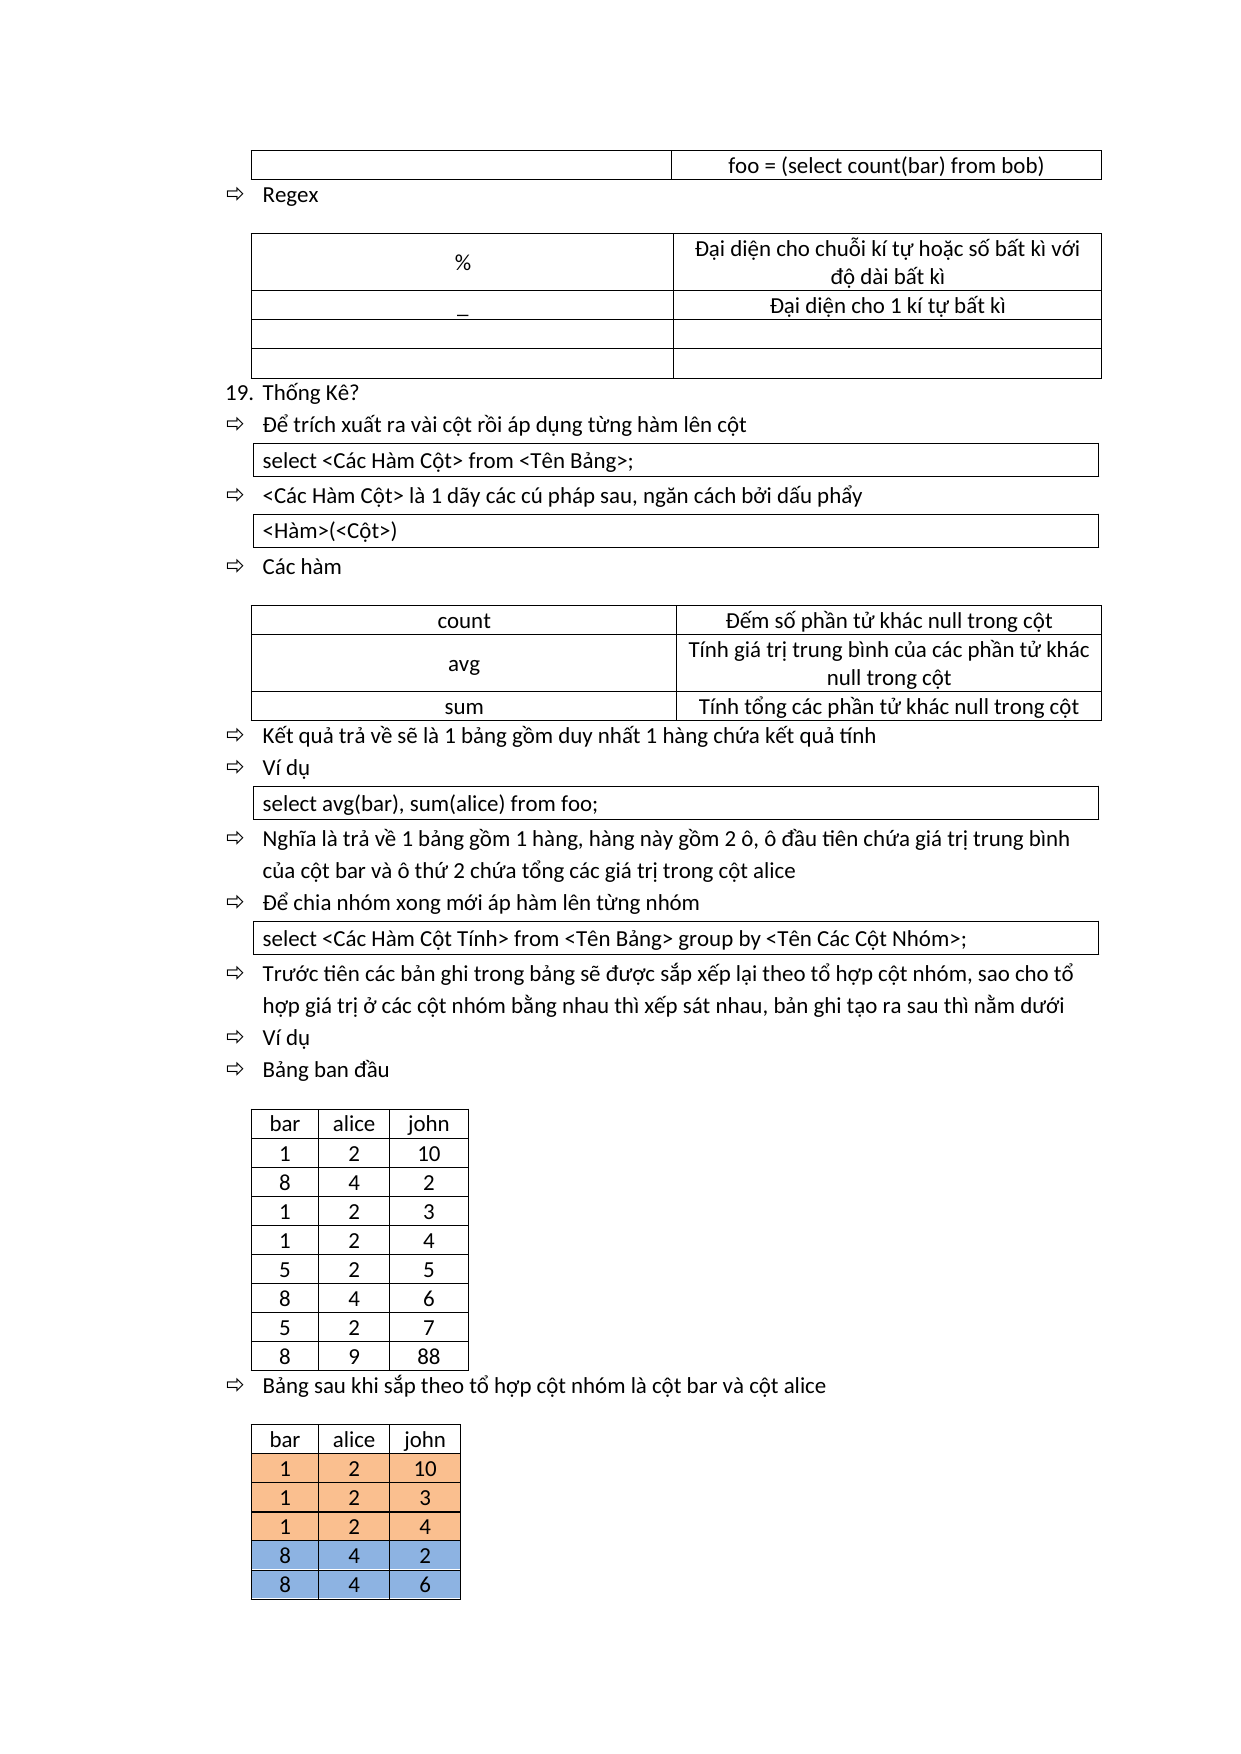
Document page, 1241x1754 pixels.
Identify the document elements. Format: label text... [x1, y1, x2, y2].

table_cell 2 [319, 1513, 389, 1540]
list select <Các Hàm Cột Tính> from <Tên Bảng> group by <Tên Các Cột Nhóm>; [254, 922, 1098, 954]
table_cell 3 [390, 1197, 468, 1225]
list Ví dụ [225, 753, 1090, 781]
table_header % [252, 234, 673, 290]
table_header bar [252, 1425, 318, 1453]
list Để chia nhóm xong mới áp hàm lên từng nhóm [225, 888, 1090, 916]
table_cell Đại diện cho 1 kí tự bất kì [674, 291, 1101, 319]
table_cell 2 [319, 1226, 389, 1254]
table_cell 2 [319, 1313, 389, 1341]
table_cell 1 [252, 1483, 318, 1511]
table_cell Tính giá trị trung bình của các phần tử khác null trong cột [677, 635, 1101, 691]
table_cell 4 [319, 1571, 389, 1598]
table_cell [674, 320, 1101, 348]
table_header Đại diện cho chuỗi kí tự hoặc số bất kì với độ dài bất kì [674, 234, 1101, 290]
table_cell 8 [252, 1571, 318, 1598]
table_cell 1 [252, 1197, 318, 1225]
list Trước tiên các bản ghi trong bảng sẽ được sắp xếp lại theo tổ hợp cột nhóm, sao cho tổ hợp giá trị ở các cột nhóm bằng nhau thì xếp sát nhau, bản ghi tạo ra sau thì nằm dưới [225, 959, 1090, 1019]
table_cell 4 [390, 1226, 468, 1254]
table_cell Tính tổng các phần tử khác null trong cột [677, 692, 1101, 720]
table_cell 4 [390, 1513, 460, 1540]
table_cell 5 [390, 1255, 468, 1283]
table_cell 1 [252, 1226, 318, 1254]
table_cell 2 [319, 1255, 389, 1283]
table_cell 6 [390, 1571, 460, 1598]
table_cell B là trích xuất gồm duy nhất 1 ô Trả về True nếu A có giá trị = ô này, nếu không thì False Ví dụ foo = (select count(bar) from bob) [672, 151, 1101, 179]
table_cell 2 [390, 1541, 460, 1569]
list Ví dụ [225, 1023, 1090, 1051]
table_cell 1 [252, 1139, 318, 1167]
table_cell 5 [252, 1313, 318, 1341]
table_cell 8 [252, 1168, 318, 1196]
list <Các Hàm Cột> là 1 dãy các cú pháp sau, ngăn cách bởi dấu phẩy [225, 481, 1090, 509]
table_cell 1 [252, 1513, 318, 1540]
table_header alice [319, 1425, 389, 1453]
list select avg(bar), sum(alice) from foo; [254, 787, 1098, 819]
table_cell 2 [319, 1197, 389, 1225]
table_cell avg [252, 635, 676, 691]
list Regex [225, 180, 1090, 208]
table_cell 2 [319, 1454, 389, 1482]
table_header Đếm số phần tử khác null trong cột [677, 606, 1101, 634]
table_cell 4 [319, 1541, 389, 1569]
list Nghĩa là trả về 1 bảng gồm 1 hàng, hàng này gồm 2 ô, ô đầu tiên chứa giá trị trung bình của cột bar và ô thứ 2 chứa tổng các giá trị trong cột alice [225, 824, 1090, 884]
table_cell 4 [319, 1284, 389, 1312]
table_cell 4 [319, 1168, 389, 1196]
table_cell sum [252, 692, 676, 720]
table_cell [252, 349, 673, 377]
table_cell 10 [390, 1454, 460, 1482]
table_cell 10 [390, 1139, 468, 1167]
table_cell [674, 349, 1101, 377]
table_cell 2 [319, 1483, 389, 1511]
table_cell 3 [390, 1483, 460, 1511]
list Bảng ban đầu [225, 1056, 1090, 1083]
table_cell 8 [252, 1541, 318, 1569]
table_cell A = (B) [252, 151, 671, 179]
table_header bar [252, 1110, 318, 1138]
table_cell 7 [390, 1313, 468, 1341]
list Bảng sau khi sắp theo tổ hợp cột nhóm là cột bar và cột alice [225, 1371, 1090, 1399]
list Để trích xuất ra vài cột rồi áp dụng từng hàm lên cột [225, 411, 1090, 439]
list <Hàm>(<Cột>) [254, 515, 1098, 547]
table_cell 9 [319, 1342, 389, 1370]
table_cell _ [252, 291, 673, 319]
table_cell 5 [252, 1255, 318, 1283]
list select <Các Hàm Cột> from <Tên Bảng>; [254, 444, 1098, 476]
table_cell 88 [390, 1342, 468, 1370]
table_cell 2 [390, 1168, 468, 1196]
list Thống Kê? [225, 378, 1090, 406]
list Các hàm [225, 552, 1090, 580]
table_cell 1 [252, 1454, 318, 1482]
table_cell 8 [252, 1342, 318, 1370]
table_header john [390, 1425, 460, 1453]
table_cell 6 [390, 1284, 468, 1312]
list Kết quả trả về sẽ là 1 bảng gồm duy nhất 1 hàng chứa kết quả tính [225, 721, 1090, 749]
table_header john [390, 1110, 468, 1138]
table_header count [252, 606, 676, 634]
table_cell 8 [252, 1284, 318, 1312]
table_cell 2 [319, 1139, 389, 1167]
table_cell [252, 320, 673, 348]
table_header alice [319, 1110, 389, 1138]
